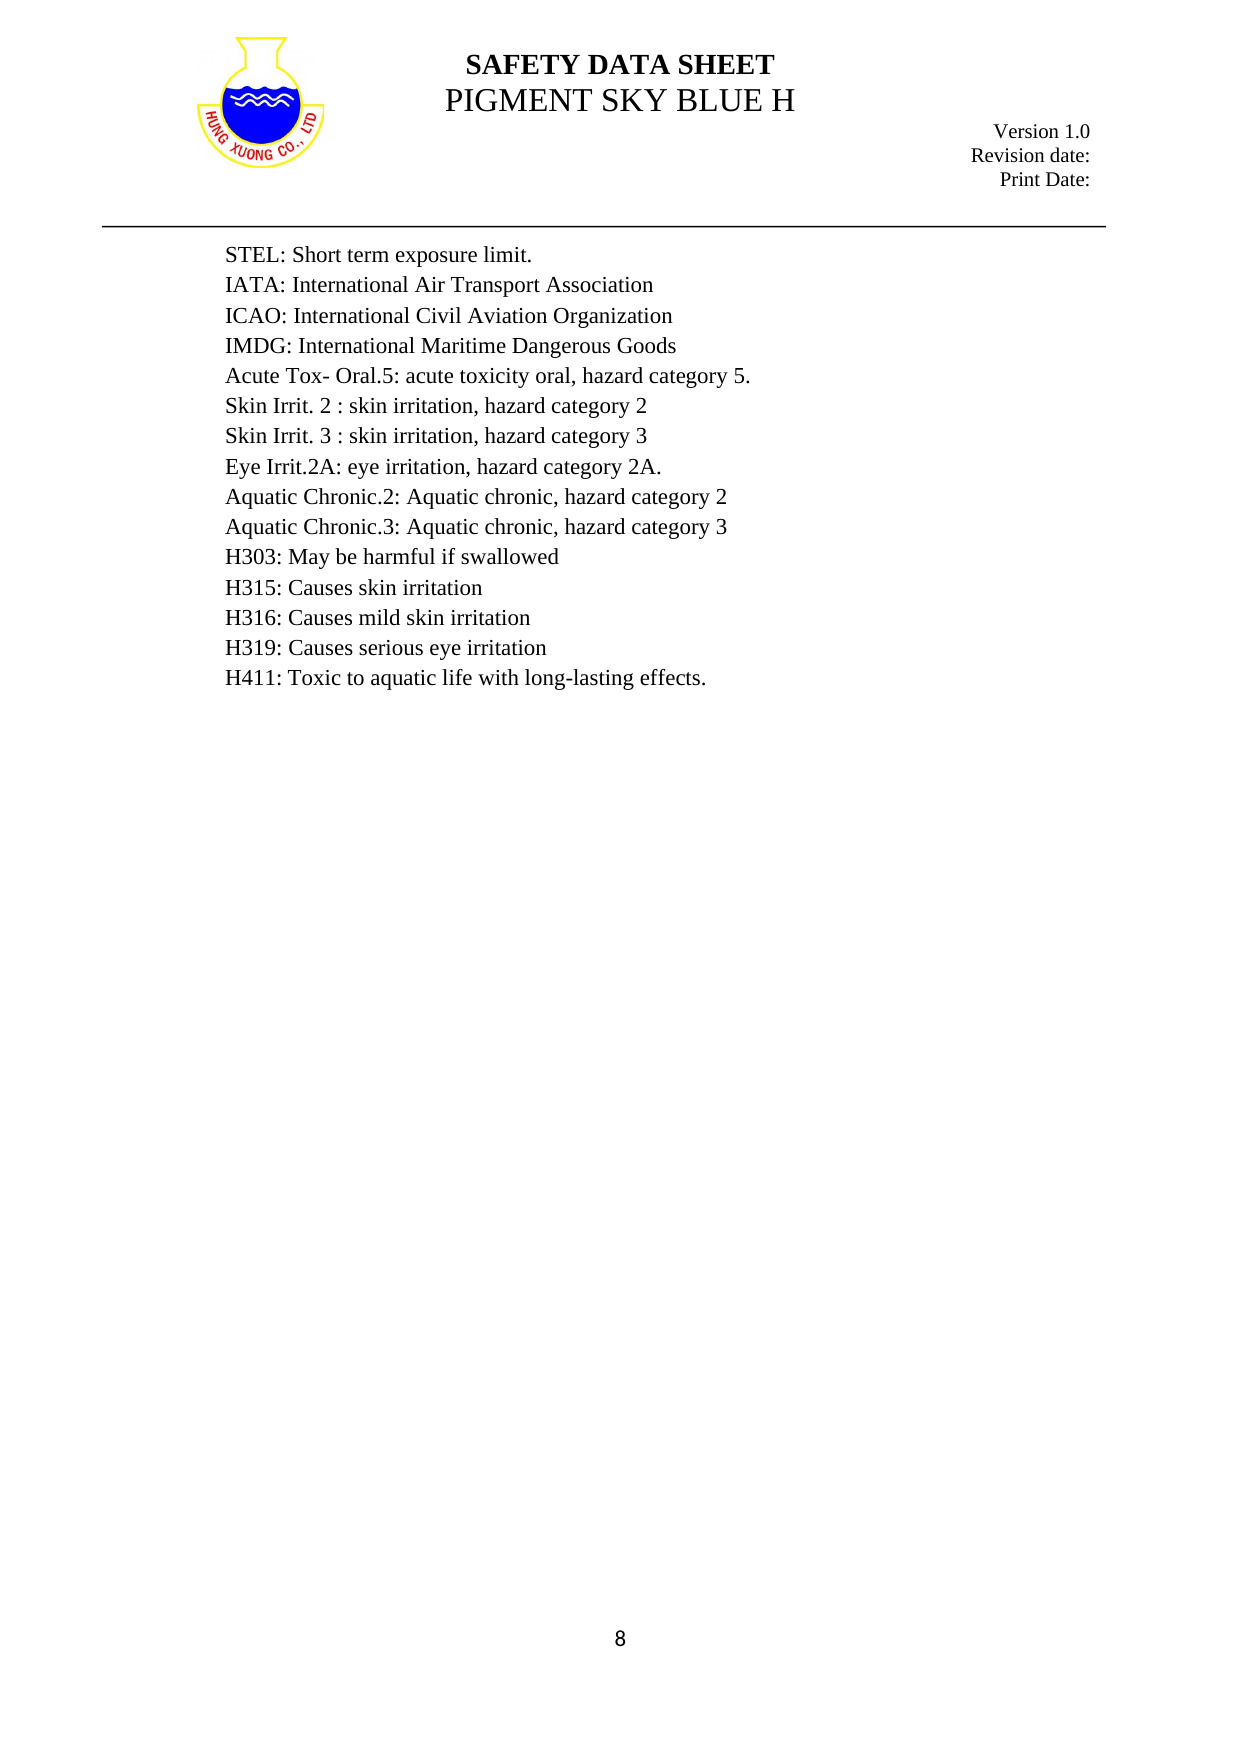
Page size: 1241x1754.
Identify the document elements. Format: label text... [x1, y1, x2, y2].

text STEL: Short term exposure limit. [150, 241, 1090, 268]
text Skin Irrit. 2 : skin irritation, hazard category 2 [150, 392, 1090, 419]
text H315: Causes skin irritation [150, 574, 1090, 600]
text Acute Tox- Oral.5: acute toxicity oral, hazard category 5. [150, 362, 1090, 388]
text ICAO: International Civil Aviation Organization [150, 302, 1090, 328]
text H316: Causes mild skin irritation [150, 604, 1090, 630]
text H411: Toxic to aquatic life with long-lasting effects. [150, 664, 1090, 691]
picture [197, 37, 325, 168]
text Aquatic Chronic.3: Aquatic chronic, hazard category 3 [150, 513, 1090, 539]
text Skin Irrit. 3 : skin irritation, hazard category 3 [150, 423, 1090, 449]
text IMDG: International Maritime Dangerous Goods [150, 332, 1090, 358]
text Aquatic Chronic.2: Aquatic chronic, hazard category 2 [150, 483, 1090, 509]
text H303: May be harmful if swallowed [150, 543, 1090, 570]
text IATA: International Air Transport Association [150, 272, 1090, 298]
text Eye Irrit.2A: eye irritation, hazard category 2A. [150, 453, 1090, 479]
text H319: Causes serious eye irritation [150, 634, 1090, 660]
